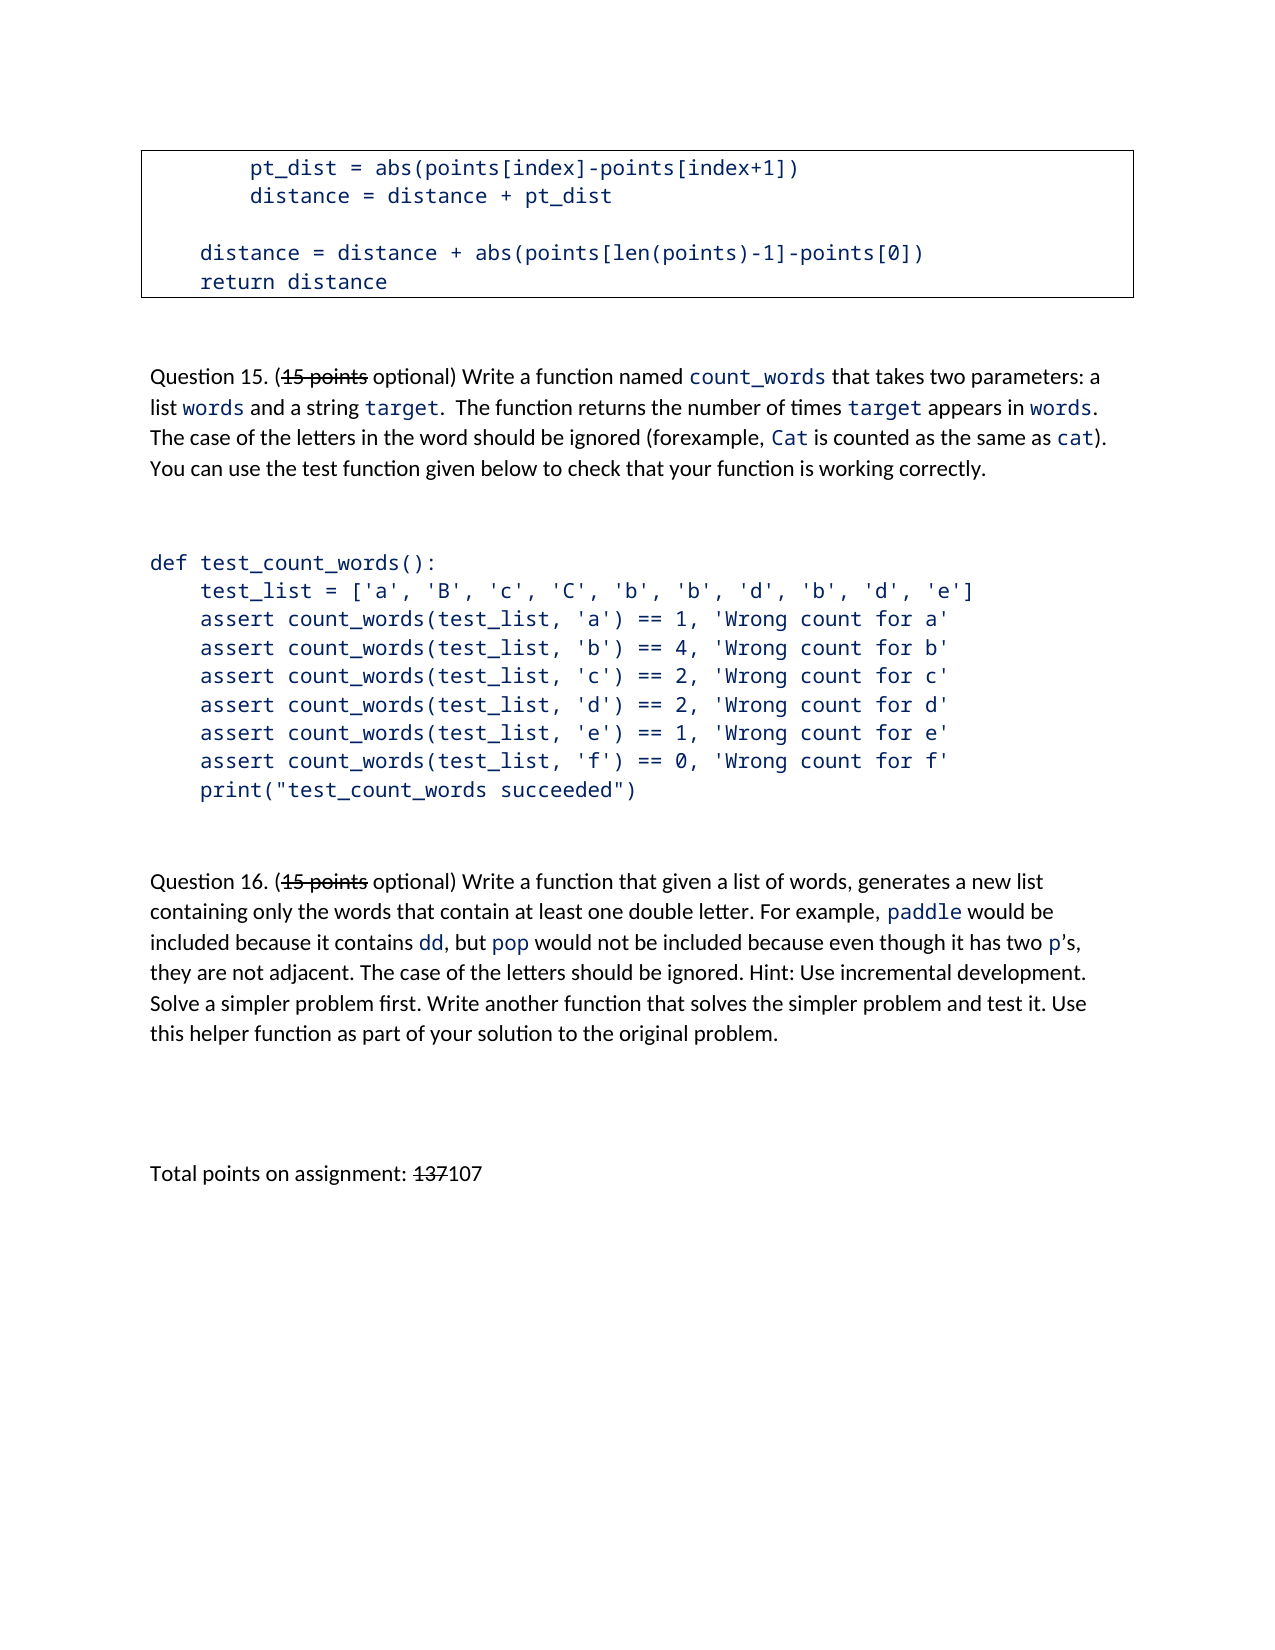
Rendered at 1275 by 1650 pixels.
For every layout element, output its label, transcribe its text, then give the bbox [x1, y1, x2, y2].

text Total points on assignment: 137107 [150, 1159, 1125, 1188]
text assert count_words(test_list, 'b') == 4, 'Wrong count for b' [150, 633, 1125, 661]
text assert count_words(test_list, 'f') == 0, 'Wrong count for f' [150, 747, 1125, 775]
text pt_dist = abs(points[index]-points[index+1]) [142, 151, 1133, 182]
text Question 16. (15 points optional) Write a function that given a list of words, generates a new list containing only the words that contain at least one double letter. For example, paddle would be included because it contains dd, but pop would not be included because even though it has two p’s, they are not adjacent. The case of the letters should be ignored. Hint: Use incremental development. Solve a simpler problem first. Write another function that solves the simpler problem and test it. Use this helper function as part of your solution to the original problem. [150, 867, 1125, 1047]
text assert count_words(test_list, 'a') == 1, 'Wrong count for a' [150, 604, 1125, 633]
text print("test_count_words succeeded") [150, 775, 1125, 803]
text test_list = ['a', 'B', 'c', 'C', 'b', 'b', 'd', 'b', 'd', 'e'] [150, 576, 1125, 604]
text assert count_words(test_list, 'c') == 2, 'Wrong count for c' [150, 661, 1125, 690]
text assert count_words(test_list, 'e') == 1, 'Wrong count for e' [150, 718, 1125, 747]
text def test_count_words(): [150, 548, 1125, 576]
text distance = distance + pt_dist [150, 182, 1125, 210]
text return distance [142, 264, 1133, 297]
text assert count_words(test_list, 'd') == 2, 'Wrong count for d' [150, 690, 1125, 718]
text distance = distance + abs(points[len(points)-1]-points[0]) [150, 238, 1125, 264]
text Question 15. (15 points optional) Write a function named count_words that takes two parameters: a list words and a string target. The function returns the number of times target appears in words. The case of the letters in the word should be ignored (forexample, Cat is counted as the same as cat). You can use the test function given below to check that your function is working correctly. [150, 362, 1125, 482]
